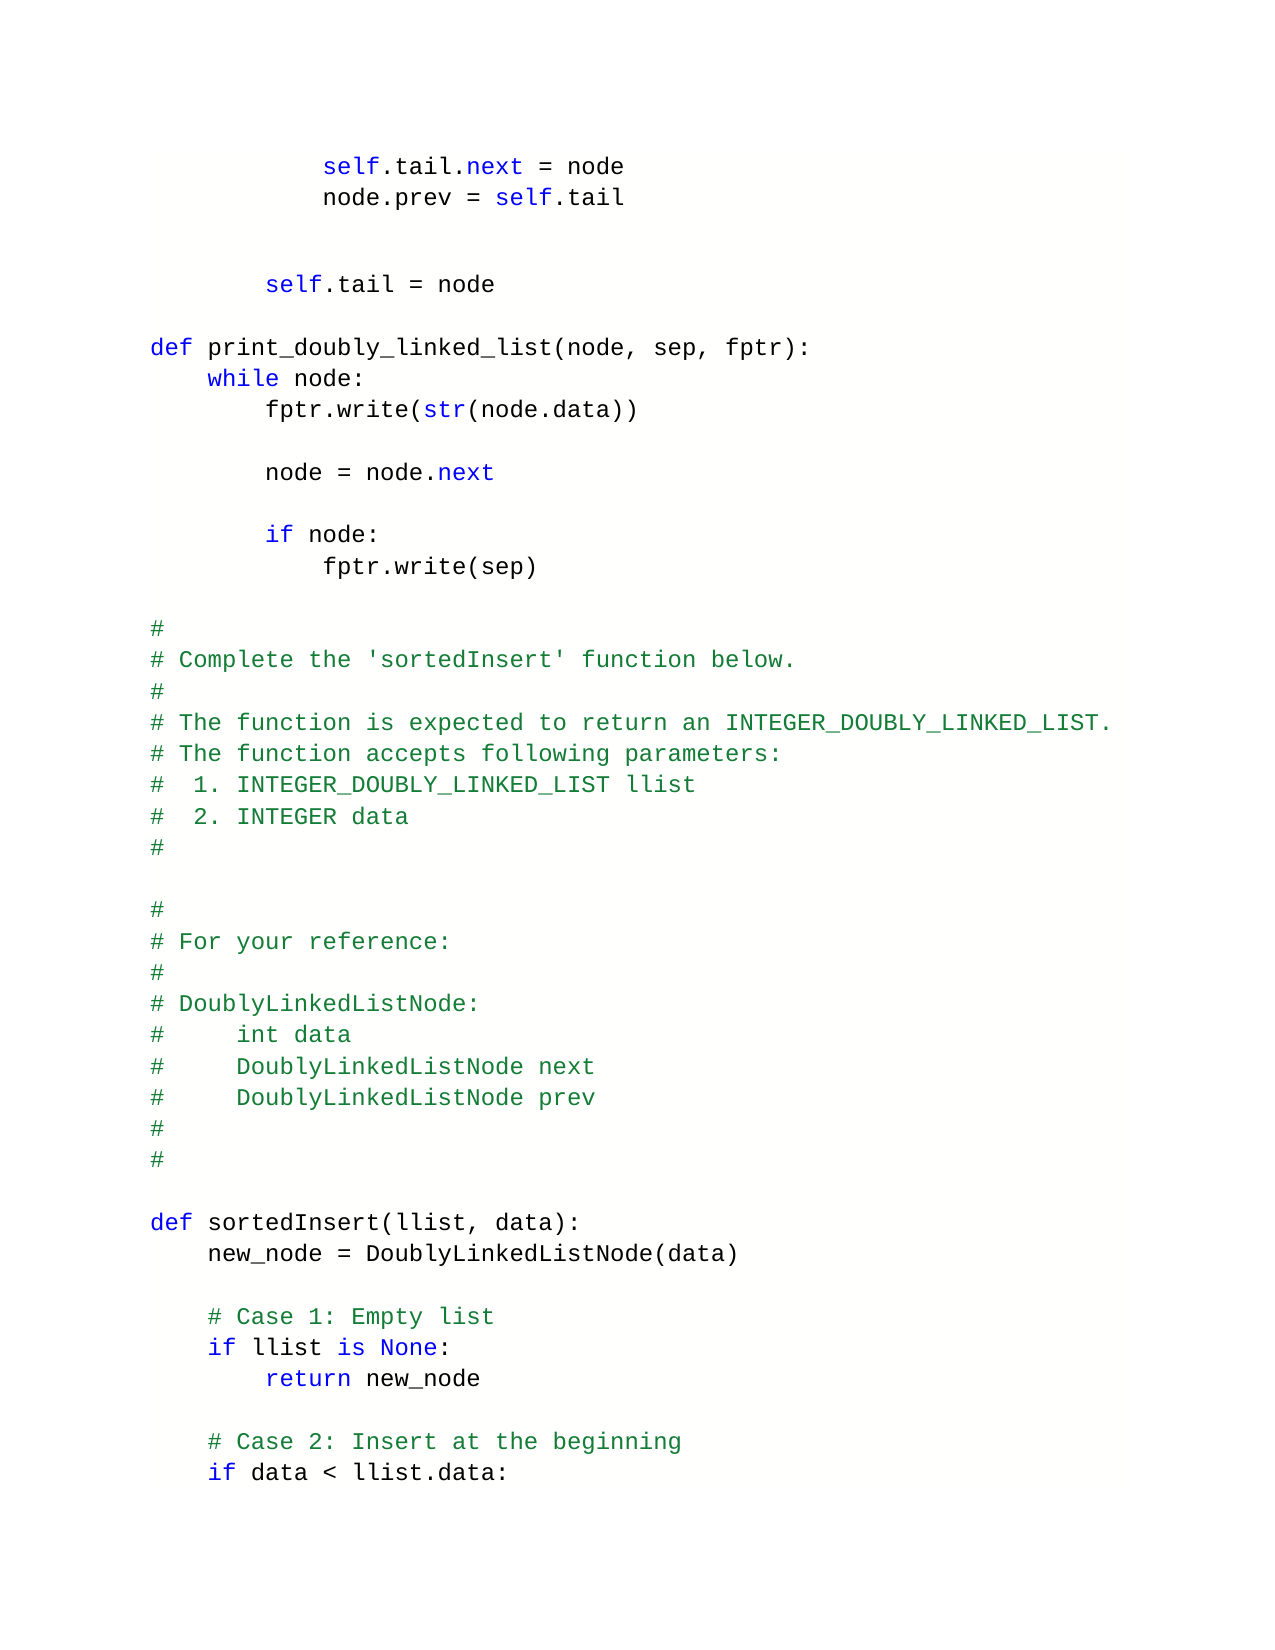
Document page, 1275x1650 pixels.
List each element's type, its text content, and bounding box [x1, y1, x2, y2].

text # Case 2: Insert at the beginning [150, 1425, 1125, 1456]
text # DoublyLinkedListNode next [150, 1050, 1125, 1081]
text fptr.write(sep) [150, 550, 1125, 581]
text while node: [150, 362, 1125, 394]
text def sortedInsert(llist, data): [150, 1206, 1125, 1237]
text # The function is expected to return an INTEGER_DOUBLY_LINKED_LIST. [150, 706, 1125, 737]
text self.tail = node [150, 269, 1125, 300]
text # The function accepts following parameters: [150, 737, 1125, 769]
text # [150, 1144, 1125, 1175]
text # Case 1: Empty list [150, 1300, 1125, 1331]
text node.prev = self.tail [150, 181, 1125, 212]
text # DoublyLinkedListNode: [150, 987, 1125, 1019]
text # int data [150, 1019, 1125, 1050]
text # Complete the 'sortedInsert' function below. [150, 644, 1125, 675]
text # [150, 956, 1125, 987]
text if node: [150, 519, 1125, 550]
text # [150, 612, 1125, 644]
text # [150, 894, 1125, 925]
text # 2. INTEGER data [150, 800, 1125, 831]
text self.tail.next = node [150, 150, 1125, 181]
text # 1. INTEGER_DOUBLY_LINKED_LIST llist [150, 769, 1125, 800]
text # For your reference: [150, 925, 1125, 956]
text if data < llist.data: [150, 1456, 1125, 1487]
text # [150, 1112, 1125, 1144]
text # [150, 675, 1125, 706]
text # DoublyLinkedListNode prev [150, 1081, 1125, 1112]
text node = node.next [150, 456, 1125, 487]
text return new_node [150, 1362, 1125, 1394]
text def print_doubly_linked_list(node, sep, fptr): [150, 331, 1125, 362]
text # [150, 831, 1125, 862]
text new_node = DoublyLinkedListNode(data) [150, 1237, 1125, 1269]
text fptr.write(str(node.data)) [150, 394, 1125, 425]
text if llist is None: [150, 1331, 1125, 1362]
